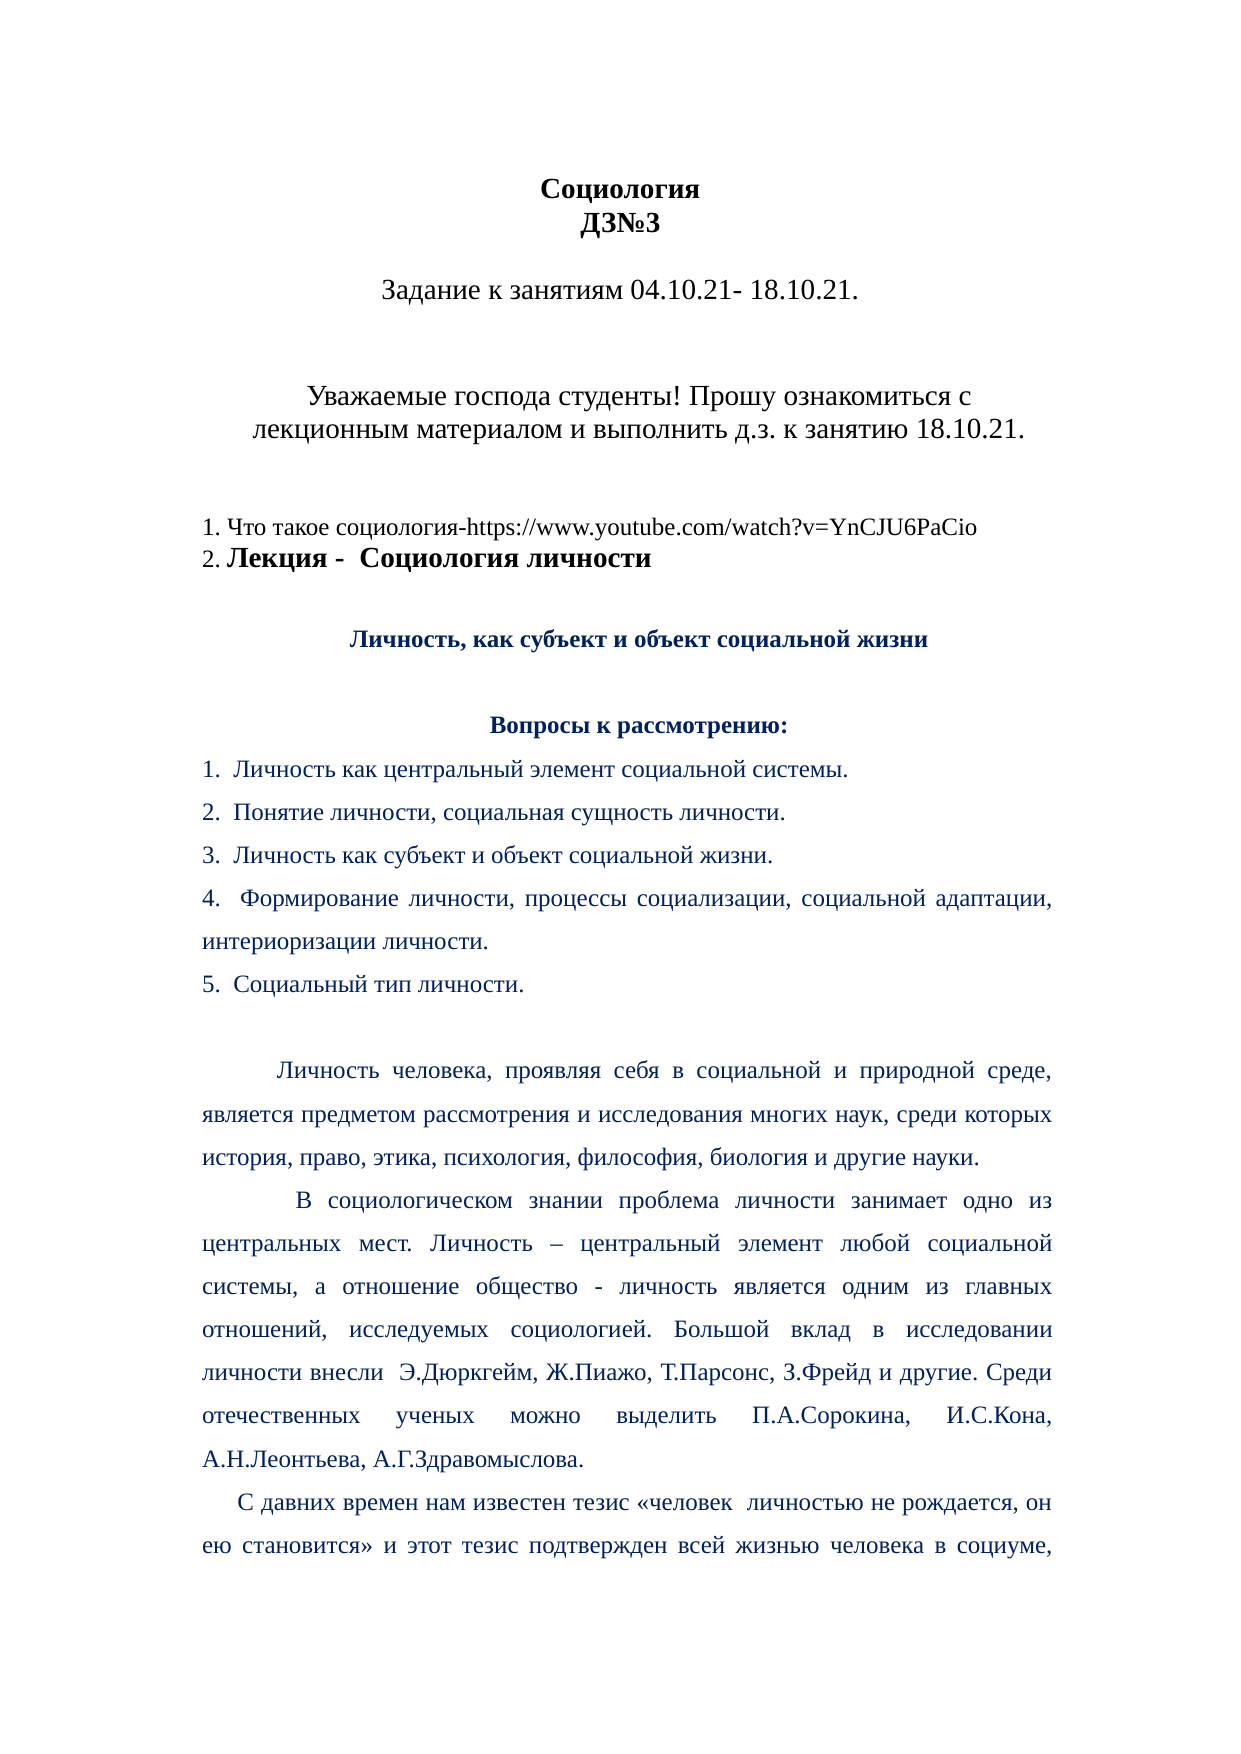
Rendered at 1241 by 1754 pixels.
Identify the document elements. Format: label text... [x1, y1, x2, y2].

text 1. Личность как центральный элемент социальной системы. [202, 754, 1053, 782]
text ДЗ№3 [187, 205, 1053, 238]
text Вопросы к рассмотрению: [224, 711, 1053, 739]
text Социология [187, 171, 1053, 205]
text 5. Социальный тип личности. [202, 969, 1053, 998]
text 2. Лекция - Социология личности [202, 541, 1053, 574]
text Уважаемые господа студенты! Прошу ознакомиться с лекционным материалом и выполнить д.з. к занятию 18.10.21. [224, 378, 1053, 445]
text Личность, как субъект и объект социальной жизни [224, 624, 1053, 653]
text Задание к занятиям 04.10.21- 18.10.21. [187, 272, 1053, 305]
text 1. Что такое социология-https://www.youtube.com/watch?v=YnCJU6PaCio [202, 512, 1053, 541]
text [202, 1487, 1053, 1559]
text 3. Личность как субъект и объект социальной жизни. [202, 840, 1053, 869]
text В социологическом знании проблема личности занимает одно из центральных мест. Личность – центральный элемент любой социальной системы, а отношение общество - личность является одним из главных отношений, исследуемых социологией. Большой вклад в исследовании личности внесли Э.Дюркгейм, Ж.Пиажо, Т.Парсонс, З.Фрейд и другие. Среди отечественных ученых можно выделить П.А.Сорокина, И.С.Кона, А.Н.Леонтьева, А.Г.Здравомыслова. [202, 1185, 1053, 1472]
text 4. Формирование личности, процессы социализации, социальной адаптации, интериоризации личности. [202, 883, 1053, 955]
text Личность человека, проявляя себя в социальной и природной среде, является предметом рассмотрения и исследования многих наук, среди которых история, право, этика, психология, философия, биология и другие науки. [202, 1056, 1053, 1171]
text 2. Понятие личности, социальная сущность личности. [202, 797, 1053, 826]
